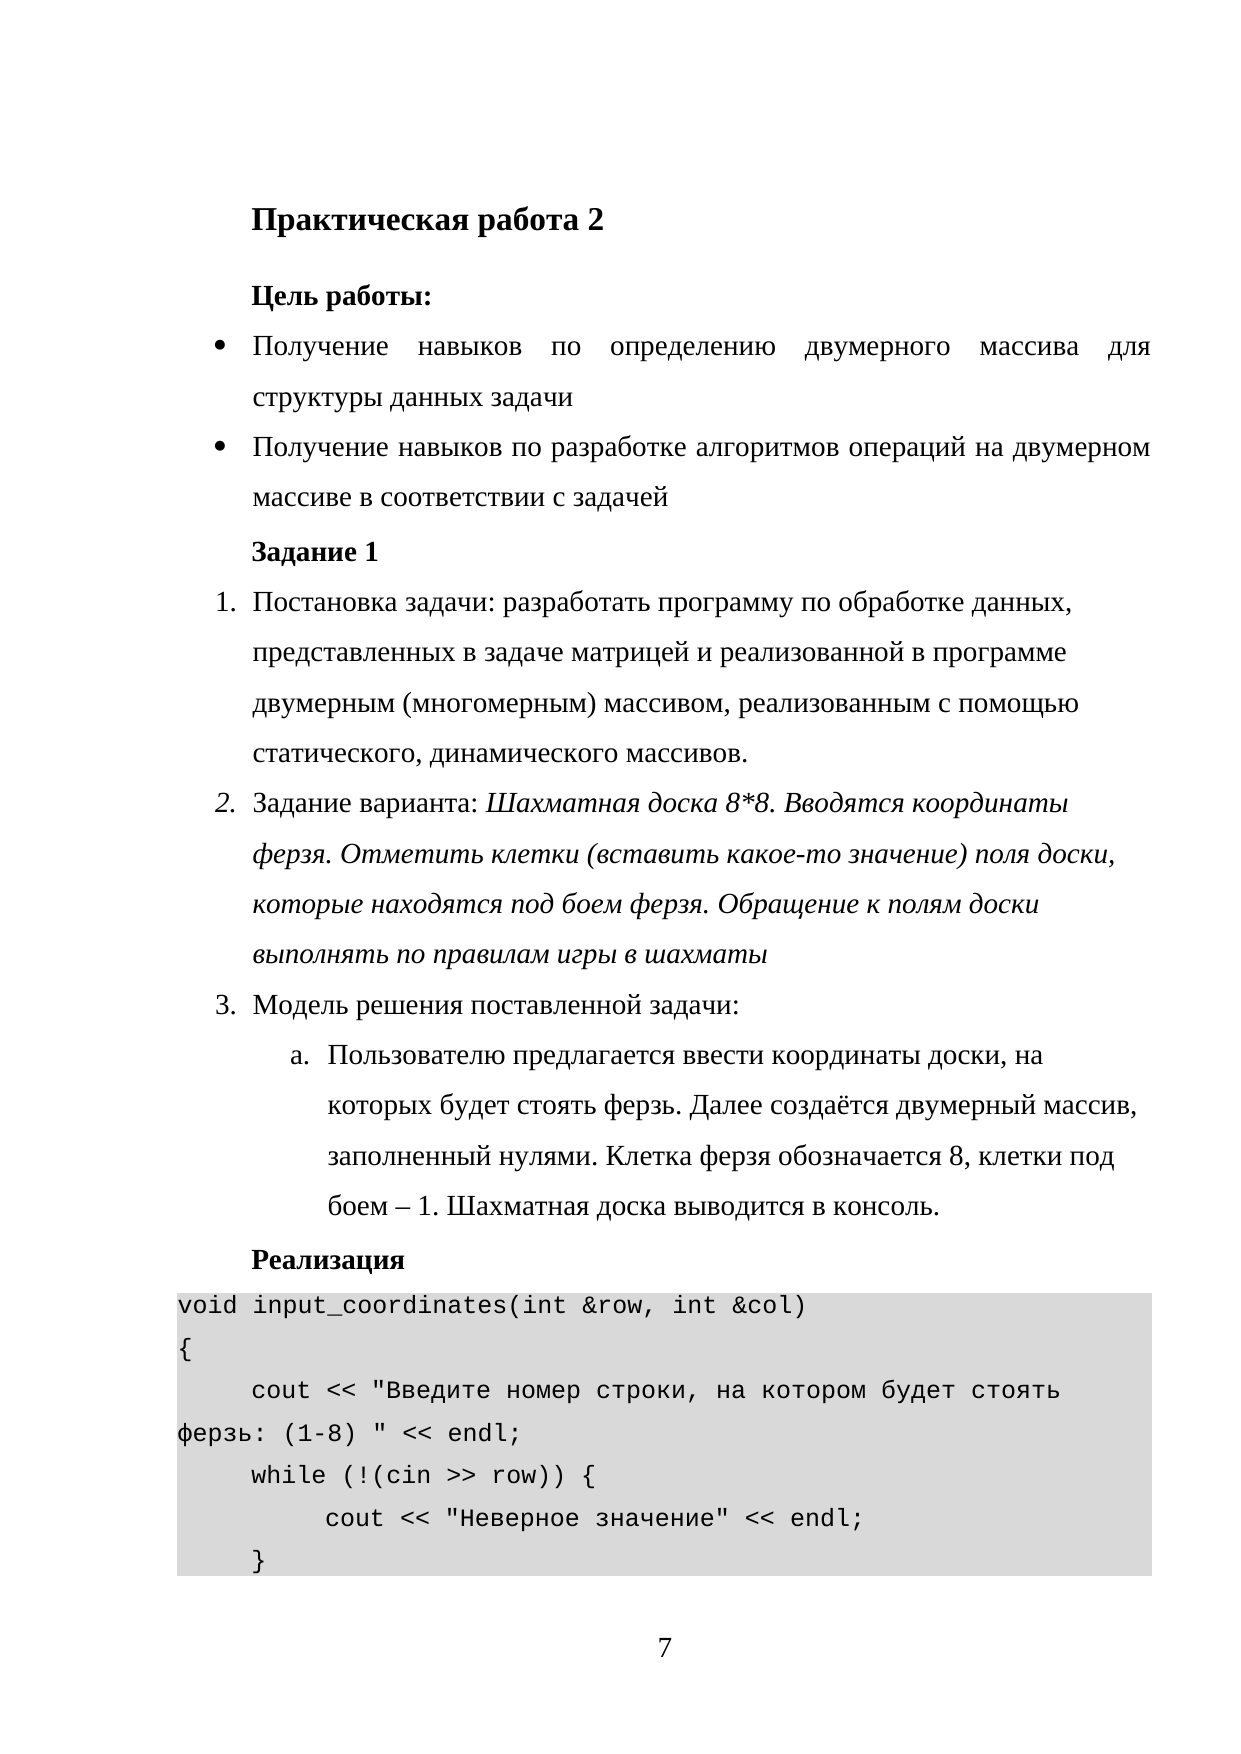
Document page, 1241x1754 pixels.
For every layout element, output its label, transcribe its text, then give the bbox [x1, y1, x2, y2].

subtitle Реализация [251, 1242, 1152, 1276]
text void input_coordinates(int &row, int &col) [177, 1293, 1152, 1321]
text cout << "Введите номер строки, на котором будет стоять ферзь: (1-8) " << endl; [177, 1378, 1152, 1449]
text } [177, 1548, 1152, 1576]
text cout << "Неверное значение" << endl; [177, 1505, 1152, 1534]
list Пользователю предлагается ввести координаты доски, на которых будет стоять ферзь. Далее создаётся двумерный массив, заполненный нулями. Клетка ферзя обозначается 8, клетки под боем – 1. Шахматная доска выводится в консоль. [290, 1037, 1152, 1222]
list Получение навыков по разработке алгоритмов операций на двумерном массиве в соответствии с задачей [215, 429, 1152, 513]
list Постановка задачи: разработать программу по обработке данных, представленных в задаче матрицей и реализованной в программе двумерным (многомерным) массивом, реализованным с помощью статического, динамического массивов. [215, 584, 1152, 769]
subtitle Цель работы: [177, 278, 1152, 312]
subtitle Задание 1 [251, 534, 1152, 567]
list Модель решения поставленной задачи: [215, 987, 1152, 1020]
text { [177, 1335, 1152, 1364]
subtitle Практическая работа 2 [177, 200, 1152, 238]
text while (!(cin >> row)) { [177, 1463, 1152, 1491]
list Задание варианта: Шахматная доска 8*8. Вводятся координаты ферзя. Отметить клетки (вставить какое-то значение) поля доски, которые находятся под боем ферзя. Обращение к полям доски выполнять по правилам игры в шахматы [215, 786, 1152, 970]
list Получение навыков по определению двумерного массива для структуры данных задачи [215, 328, 1152, 412]
